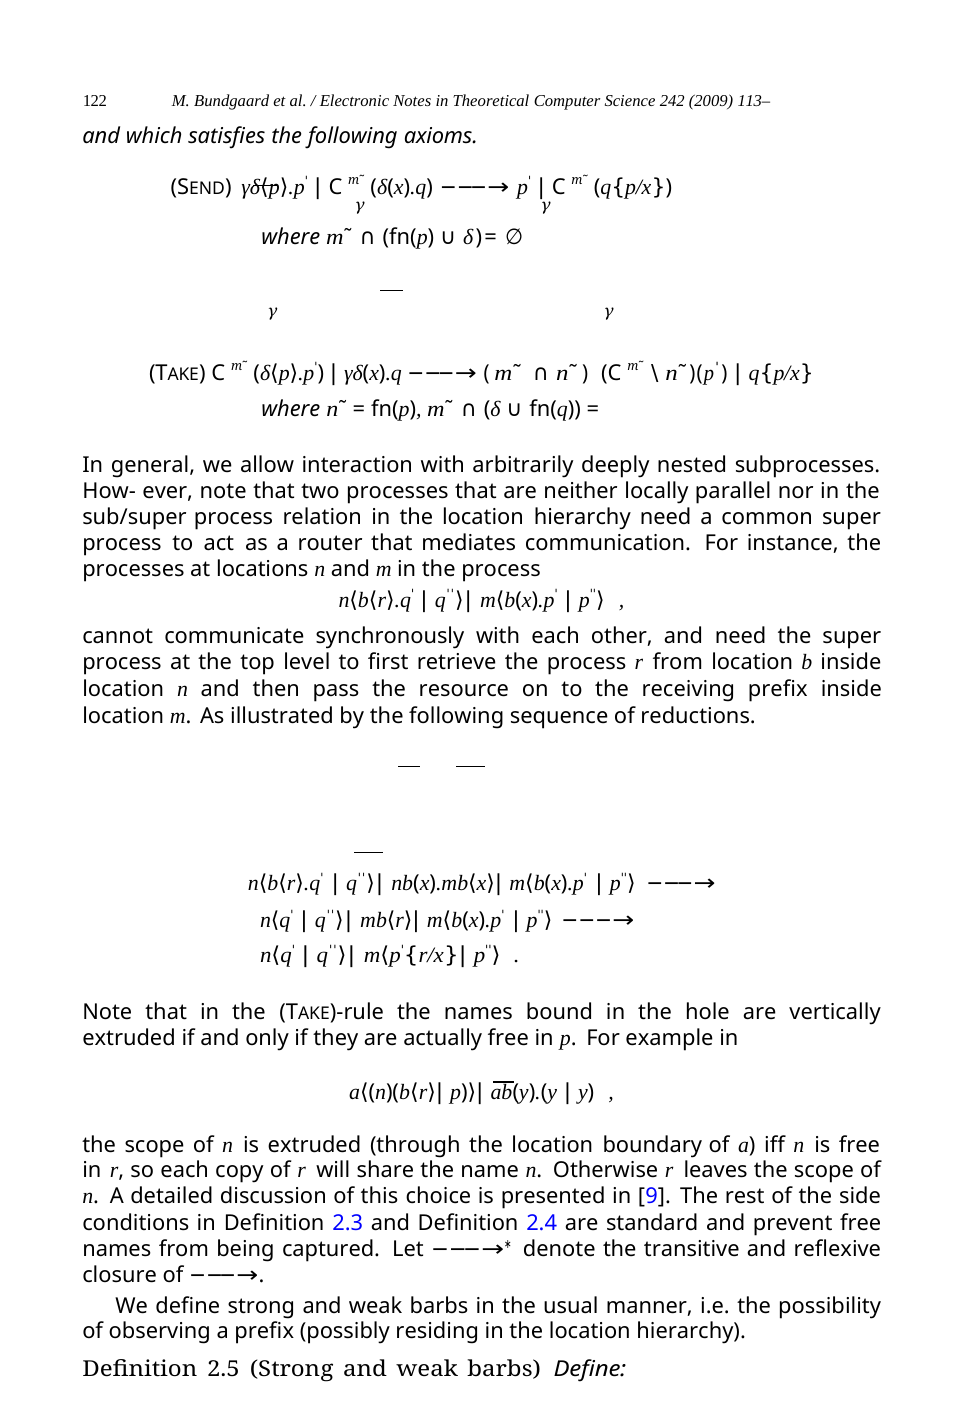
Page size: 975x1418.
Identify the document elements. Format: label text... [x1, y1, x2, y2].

text γ γ [71, 198, 836, 213]
text n⟨b⟨r⟩.q' | q''⟩| m⟨b(x).p' | p''⟩ , [71, 583, 892, 613]
text and which satisﬁes the following axioms. [82, 120, 910, 150]
text where m˜ ∩ (fn(p) ∪ δ)= ∅ [261, 221, 910, 251]
text n⟨b⟨r⟩.q' | q''⟩| nb(x).mb⟨x⟩| m⟨b(x).p' | p''⟩ −−−→ [71, 812, 892, 897]
text Note that in the (Take)-rule the names bound in the hole are vertically extruded if and only if they are actually free in p. For example in [82, 998, 881, 1052]
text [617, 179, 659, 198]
text In general, we allow interaction with arbitrarily deeply nested subprocesses. How- ever, note that two processes that are neither locally parallel nor in the sub/super process relation in the location hierarchy need a common super process to act as a router that mediates communication. For instance, the processes at locations n and m in the process [82, 452, 881, 583]
text cannot communicate synchronously with each other, and need the super process at the top level to first retrieve the process r from location b inside location n and then pass the resource on to the receiving prefix inside location m. As illustrated by the following sequence of reductions. [82, 622, 882, 729]
text n⟨q' | q''⟩| mb⟨r⟩| m⟨b(x).p' | p''⟩ −−−→ [260, 904, 910, 934]
text a⟨(n)(b⟨r⟩| p)⟩| ab(y).(y | y) , [71, 1076, 892, 1106]
text (Send) γδ⟨p⟩.p' | C m˜ (δ(x).q) −−−→ p' | C m˜ (q{p/x}) [319, 179, 540, 198]
text n⟨q' | q''⟩| m⟨p'{r/x}| p''⟩ . [260, 942, 910, 968]
text the scope of n is extruded (through the location boundary of a) iff n is free in r, so each copy of r will share the name n. Otherwise r leaves the scope of n. A detailed discussion of this choice is presented in [9]. The rest of the side conditions in Definition 2.3 and Definition 2.4 are standard and prevent free names from being captured. Let −−−→∗ denote the transitive and reflexive closure of −−−→. [82, 1132, 881, 1289]
text We define strong and weak barbs in the usual manner, i.e. the possibility of observing a prefix (possibly residing in the location hierarchy). [82, 1292, 882, 1345]
text Definition 2.5 (Strong and weak barbs) Deﬁne: [82, 1353, 910, 1383]
text (Take) C m˜ (δ⟨p⟩.p') | γδ(x).q −−−→ (m˜ ∩ n˜) (C m˜ \ n˜)(p') | q{p/x} [71, 339, 892, 386]
text (Send) γδ⟨p⟩.p' | C m˜ (δ(x).q) −−−→ p' | C m˜ (q{p/x}) [656, 179, 910, 198]
